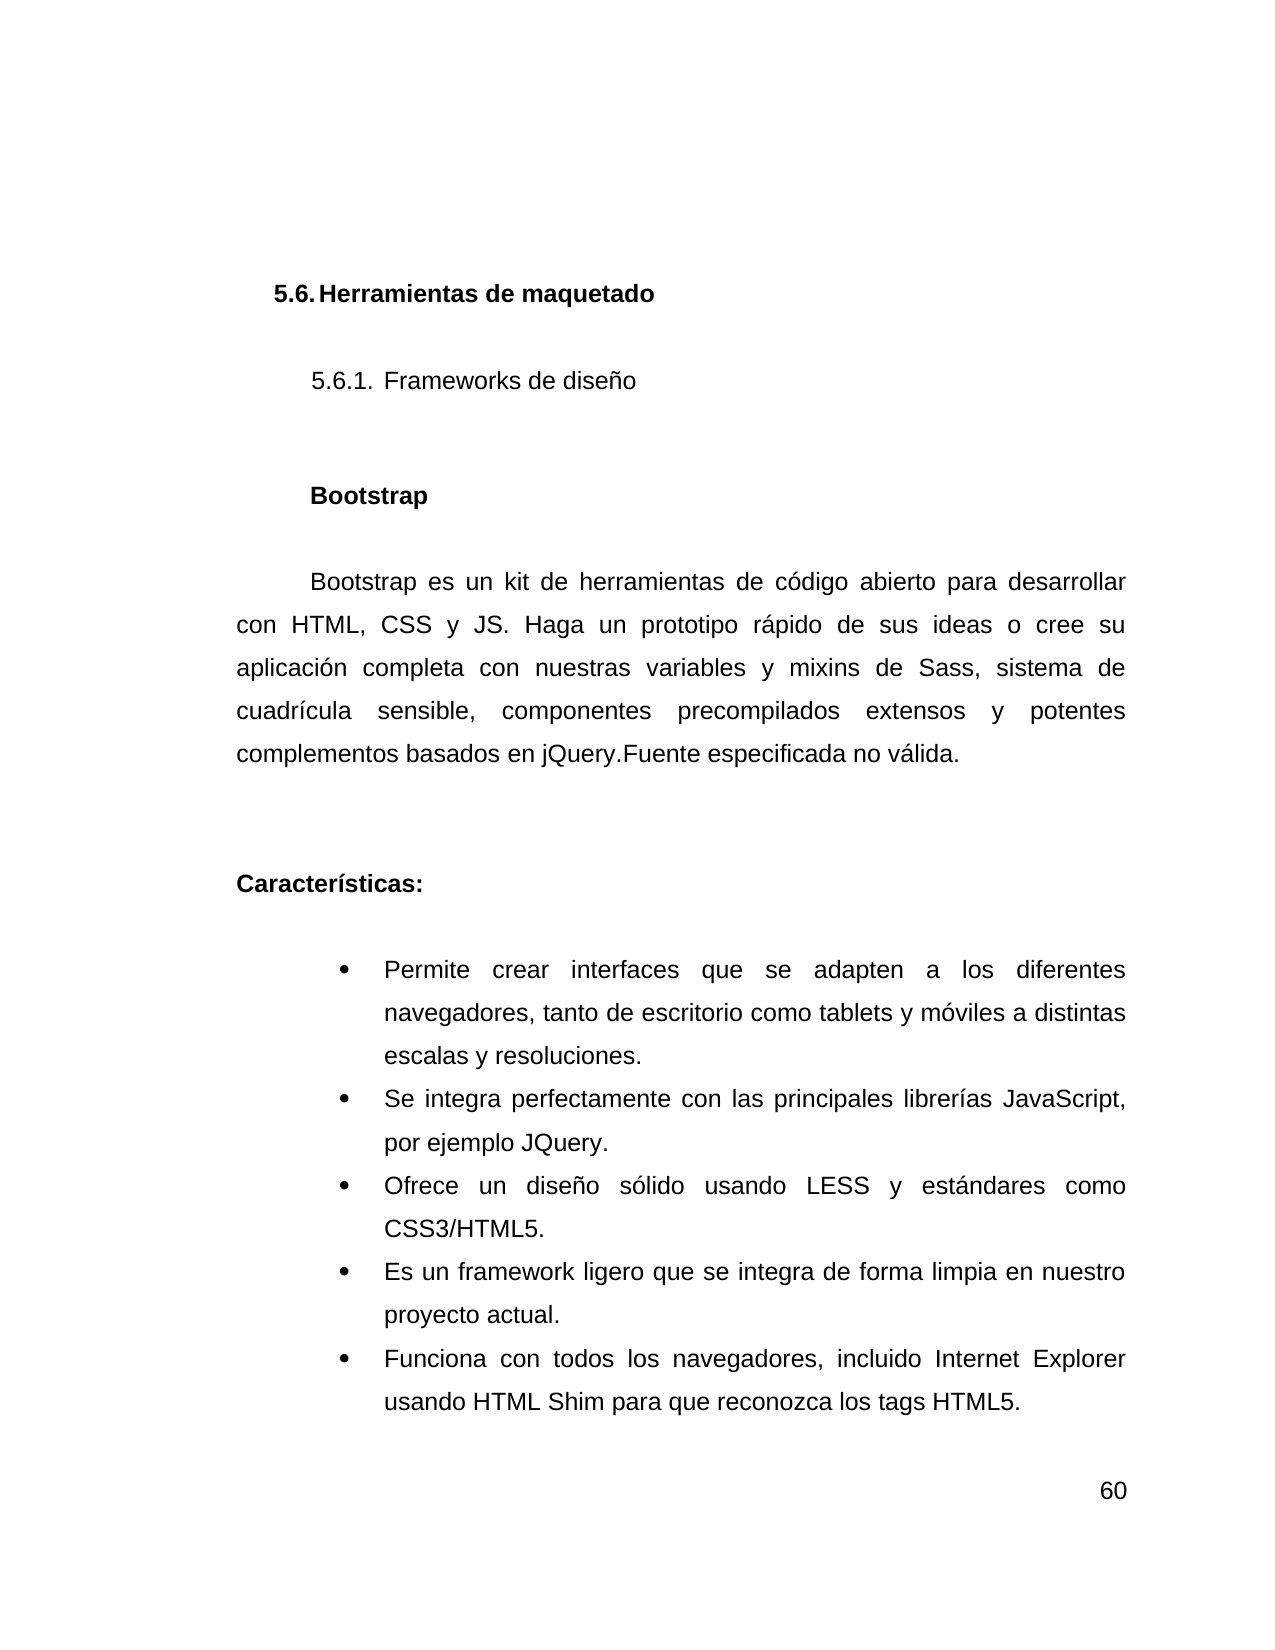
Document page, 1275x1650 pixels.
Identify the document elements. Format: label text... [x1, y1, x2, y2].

list Frameworks de diseño [311, 366, 1127, 394]
text Características: [236, 869, 1127, 897]
list Funciona con todos los navegadores, incluido Internet Explorer usando HTML Shim para que reconozca los tags HTML5. [340, 1343, 1127, 1416]
list Se integra perfectamente con las principales librerías JavaScript, por ejemplo JQuery. [340, 1084, 1127, 1156]
list Permite crear interfaces que se adapten a los diferentes navegadores, tanto de escritorio como tablets y móviles a distintas escalas y resoluciones. [340, 955, 1127, 1070]
list Ofrece un diseño sólido usando LESS y estándares como CSS3/HTML5. [340, 1171, 1127, 1243]
text Bootstrap [236, 481, 1127, 509]
subtitle Herramientas de maquetado [274, 279, 1127, 308]
text Bootstrap es un kit de herramientas de código abierto para desarrollar con HTML, CSS y JS. Haga un prototipo rápido de sus ideas o cree su aplicación completa con nuestras variables y mixins de Sass, sistema de cuadrícula sensible, componentes precompilados extensos y potentes complementos basados ​​en jQuery. [236, 567, 1127, 768]
list Es un framework ligero que se integra de forma limpia en nuestro proyecto actual. [340, 1257, 1127, 1329]
